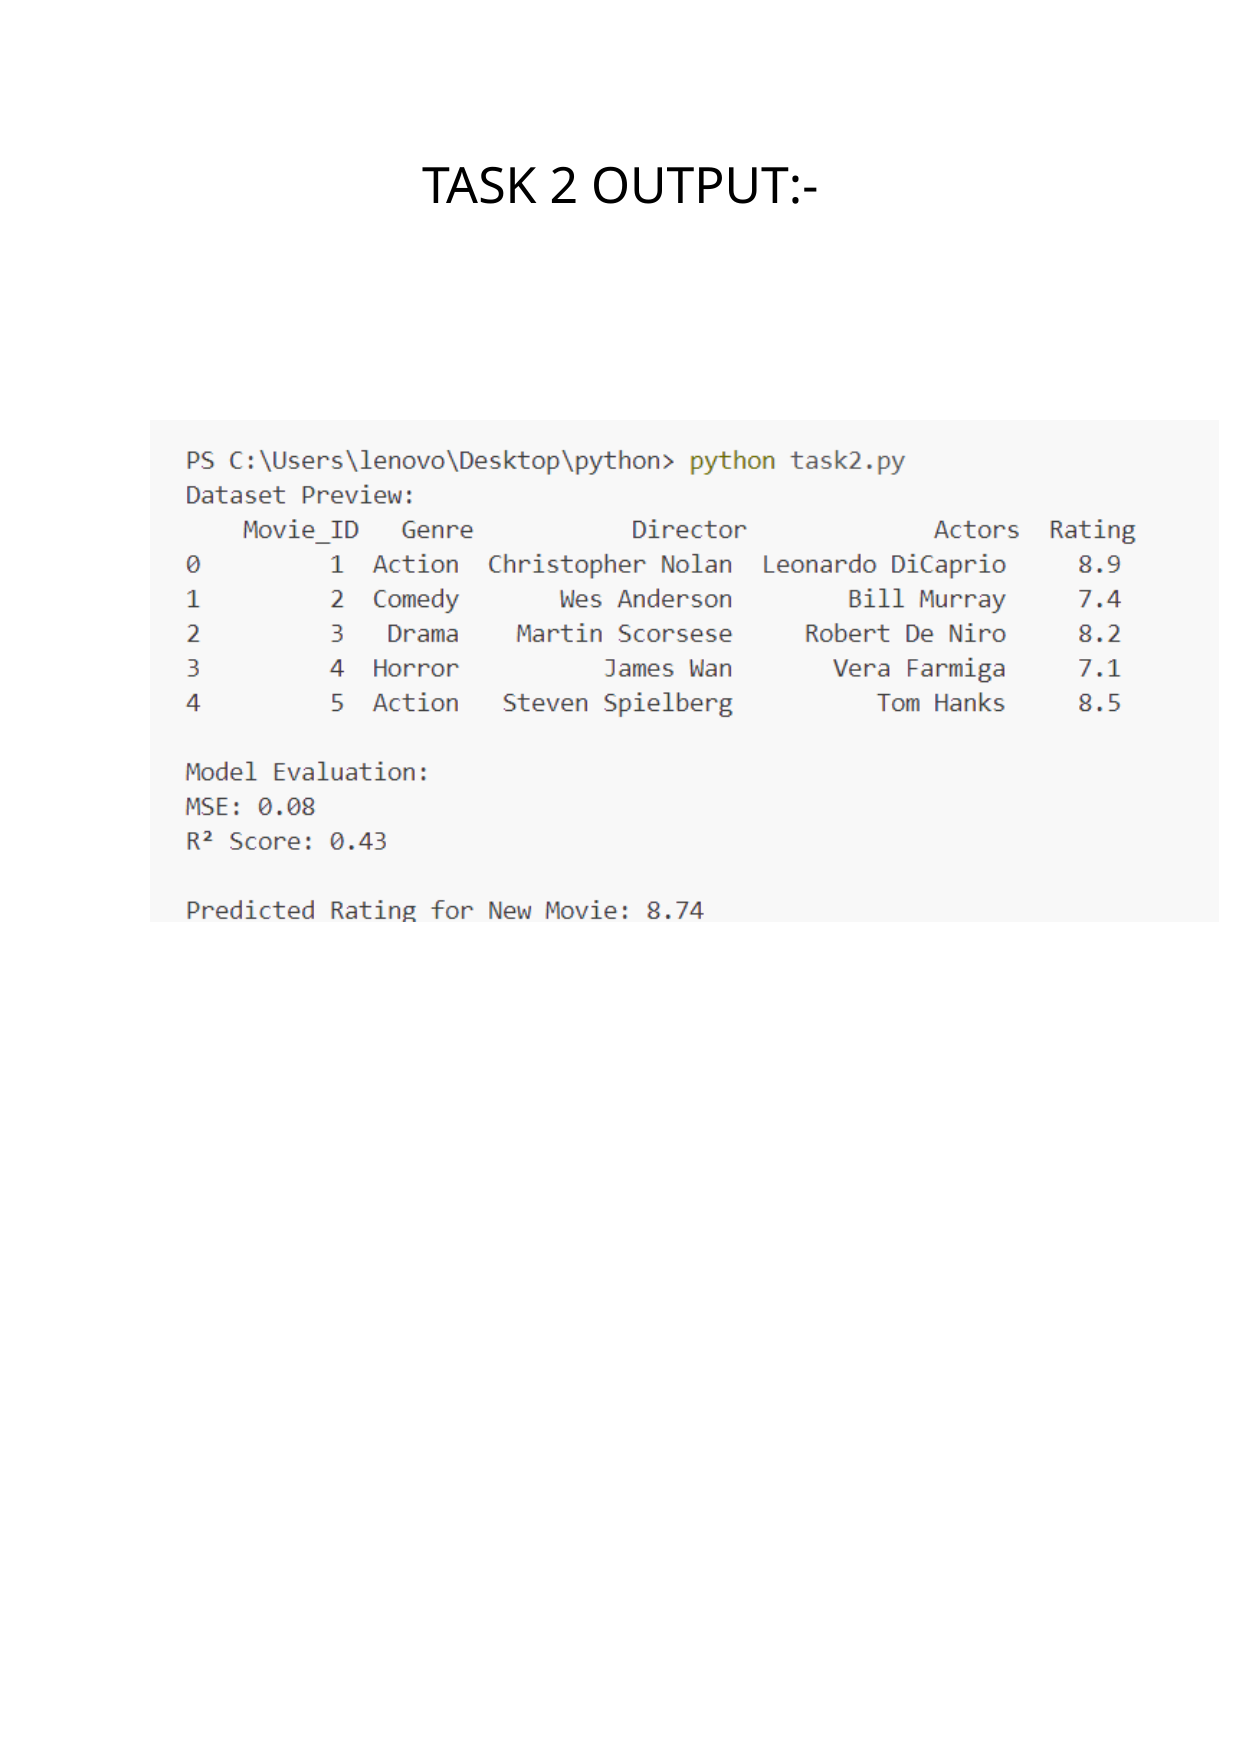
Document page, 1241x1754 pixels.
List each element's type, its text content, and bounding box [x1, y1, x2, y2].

text TASK 2 OUTPUT:- [150, 150, 1090, 218]
picture [150, 420, 1219, 922]
